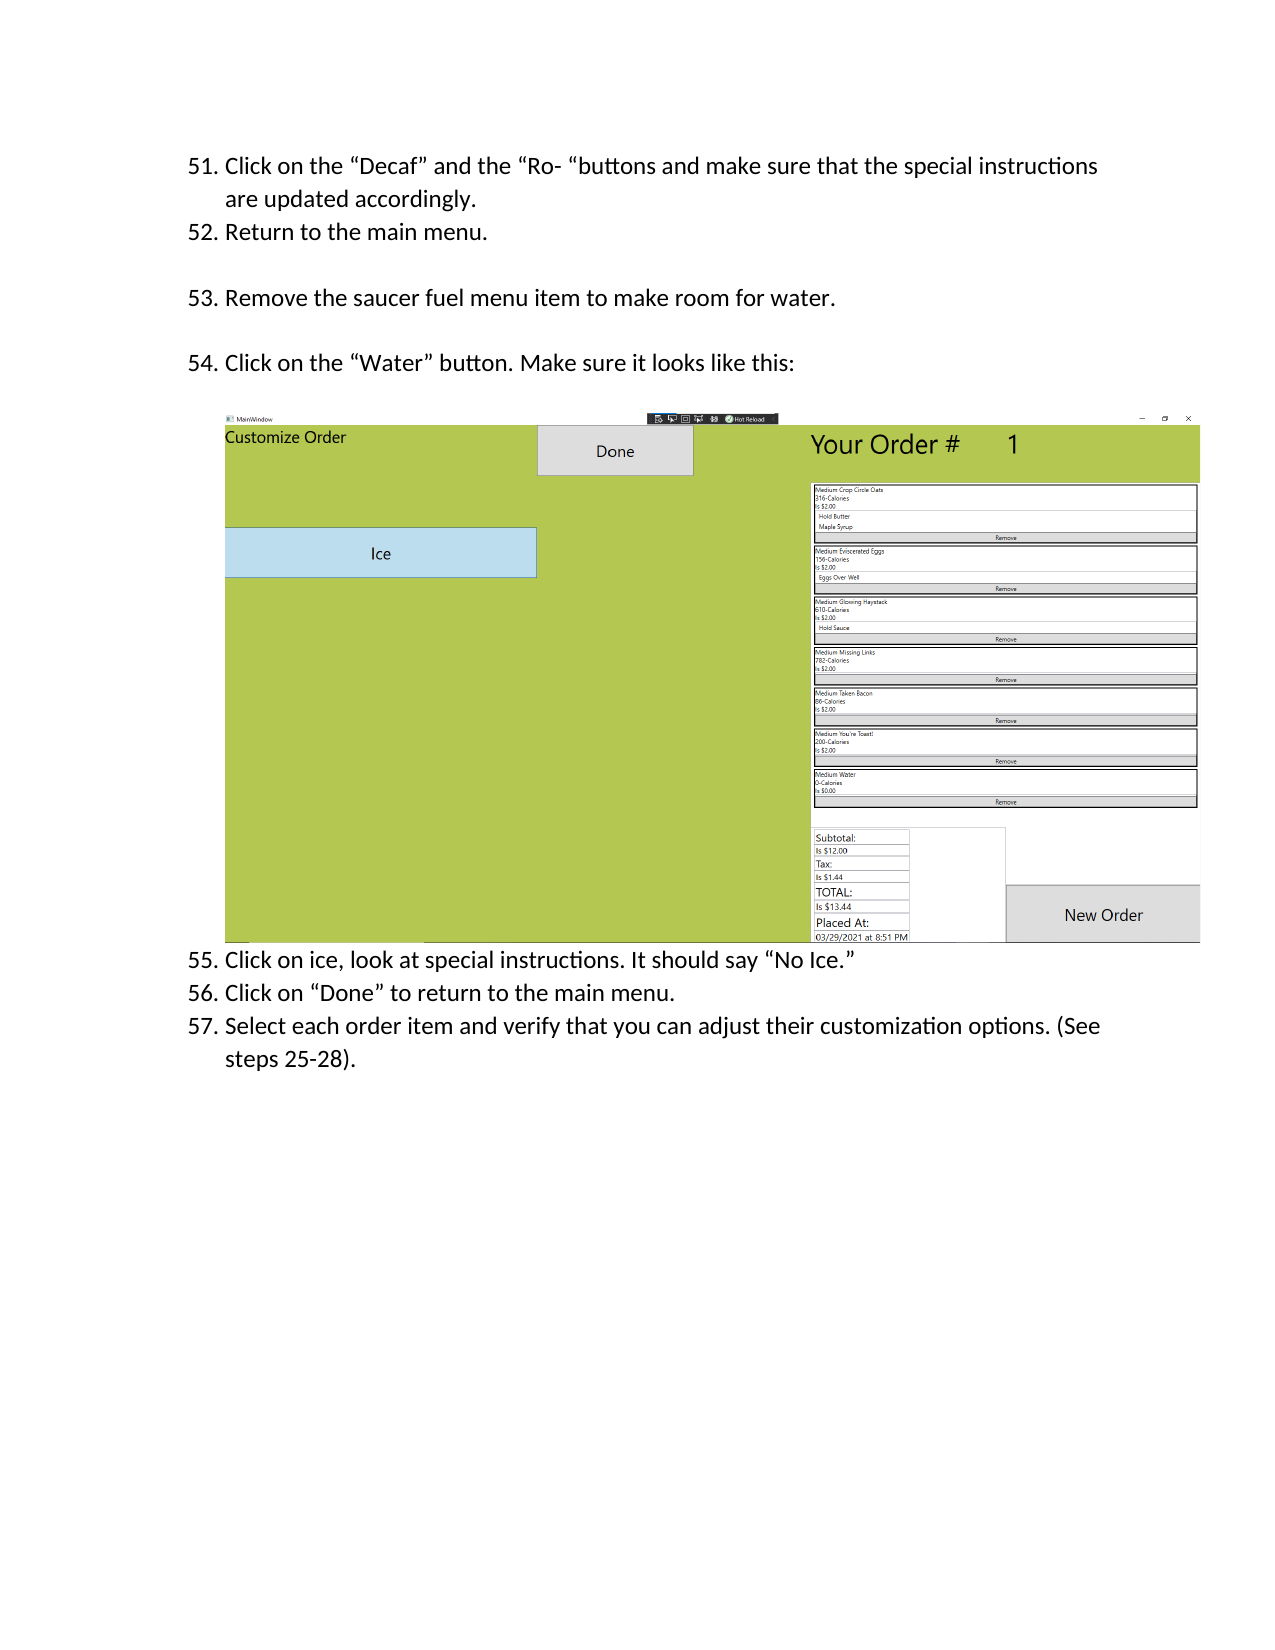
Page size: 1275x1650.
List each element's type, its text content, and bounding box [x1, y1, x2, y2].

picture [225, 413, 1200, 943]
list Return to the main menu. [187, 216, 1125, 246]
list Click on ice, look at special instructions. It should say “No Ice.” [187, 944, 1125, 975]
list Remove the saucer fuel menu item to make room for water. [187, 282, 1125, 312]
list Click on the “Water” button. Make sure it looks like this: [187, 347, 1125, 378]
list Click on “Done” to return to the main menu. [187, 977, 1125, 1008]
list Click on the “Decaf” and the “Ro- “buttons and make sure that the special instructions are updated accordingly. [187, 150, 1125, 213]
list Select each order item and verify that you can adjust their customization options. (See steps 25-28). [187, 1010, 1125, 1074]
